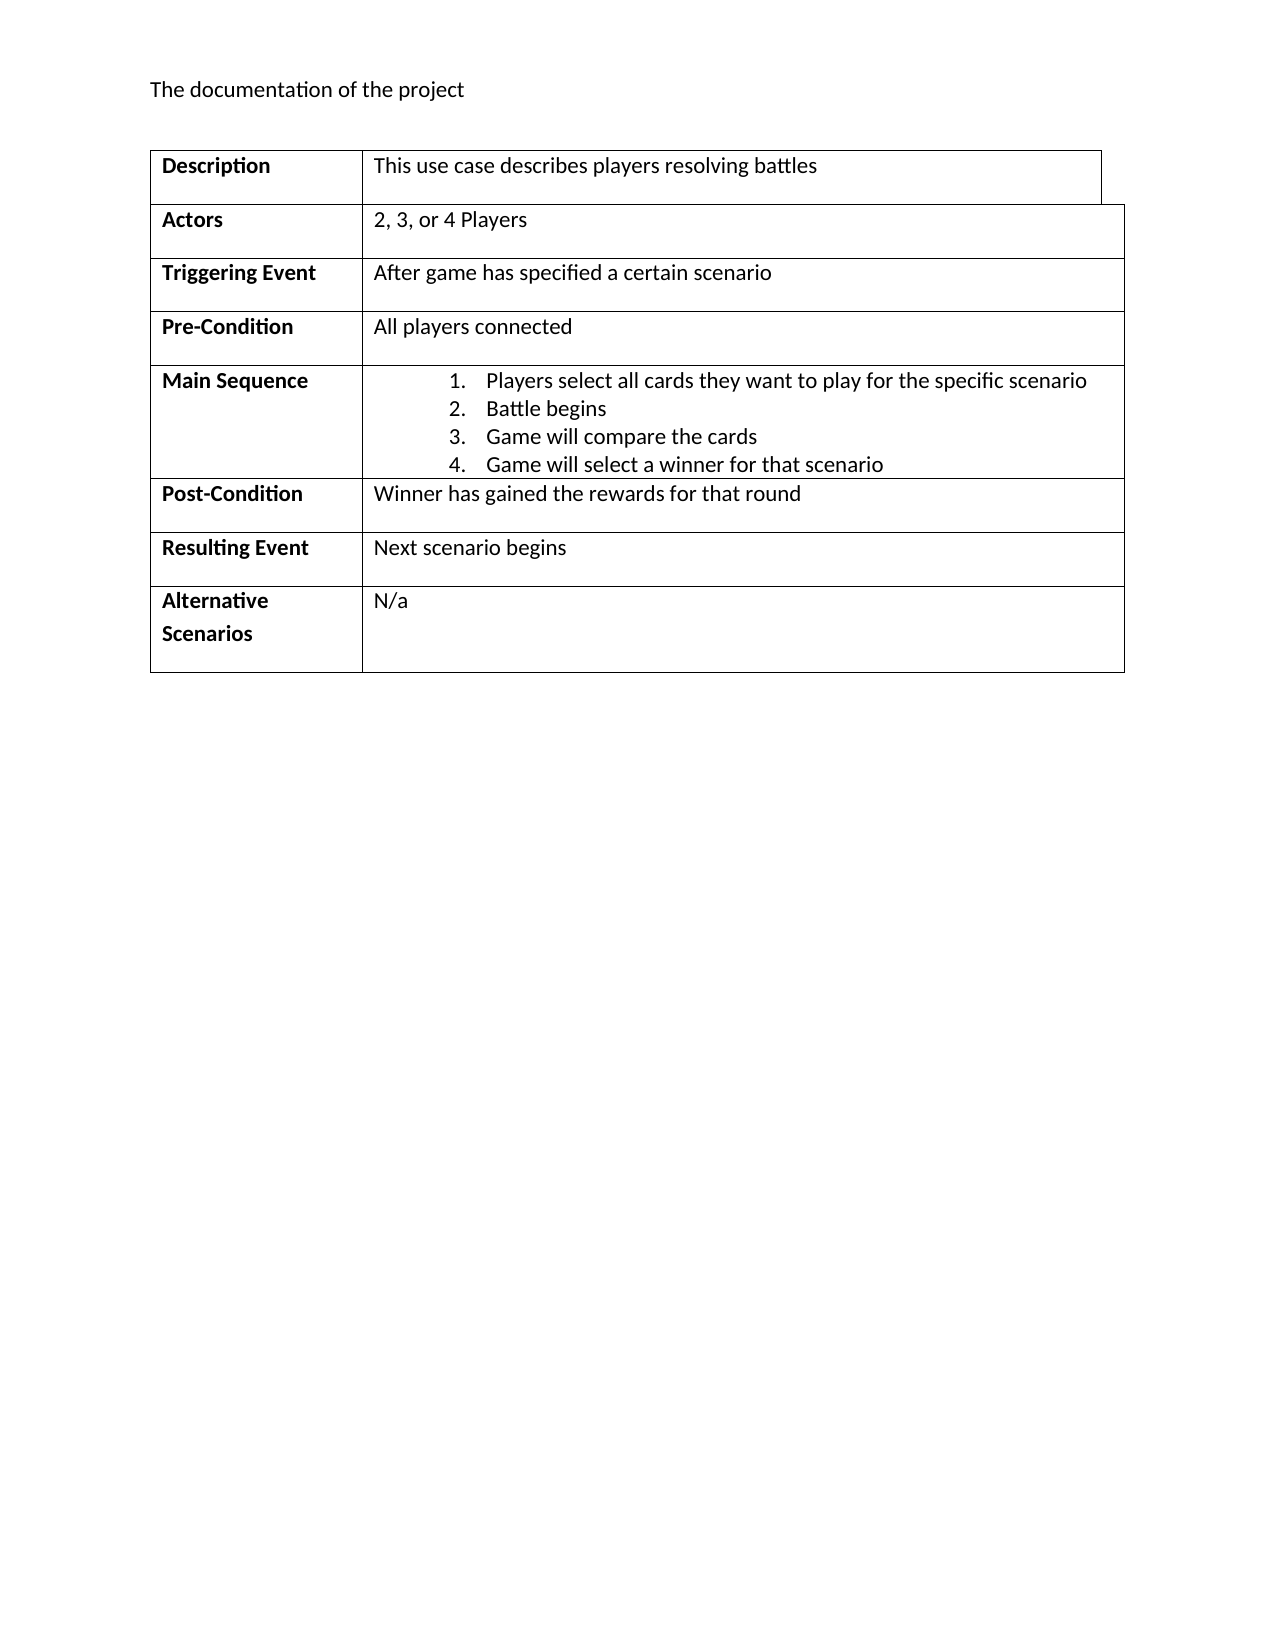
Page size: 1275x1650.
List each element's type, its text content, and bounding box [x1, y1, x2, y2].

table_cell After game has specified a certain scenario [363, 259, 1124, 311]
table_cell Alternative Scenarios [151, 587, 362, 672]
table_cell All players connected [363, 312, 1124, 365]
table_cell This use case describes players resolving battles [363, 151, 1101, 204]
table_cell N/a [363, 587, 1124, 672]
table_cell Players select all cards they want to play for the specific scenario Battle begins Game will compare the cards Game will select a winner for that scenario [363, 366, 1124, 478]
table_cell Resulting Event [151, 533, 362, 586]
table_cell Triggering Event [151, 259, 362, 311]
table_cell Post-Condition [151, 479, 362, 532]
table_cell Winner has gained the rewards for that round [363, 479, 1124, 532]
table_cell Next scenario begins [363, 533, 1124, 586]
table_cell Main Sequence [151, 366, 362, 478]
table_cell Actors [151, 205, 362, 257]
table_cell Pre-Condition [151, 312, 362, 365]
table_cell 2, 3, or 4 Players [363, 205, 1124, 257]
table_cell Description [151, 151, 362, 204]
